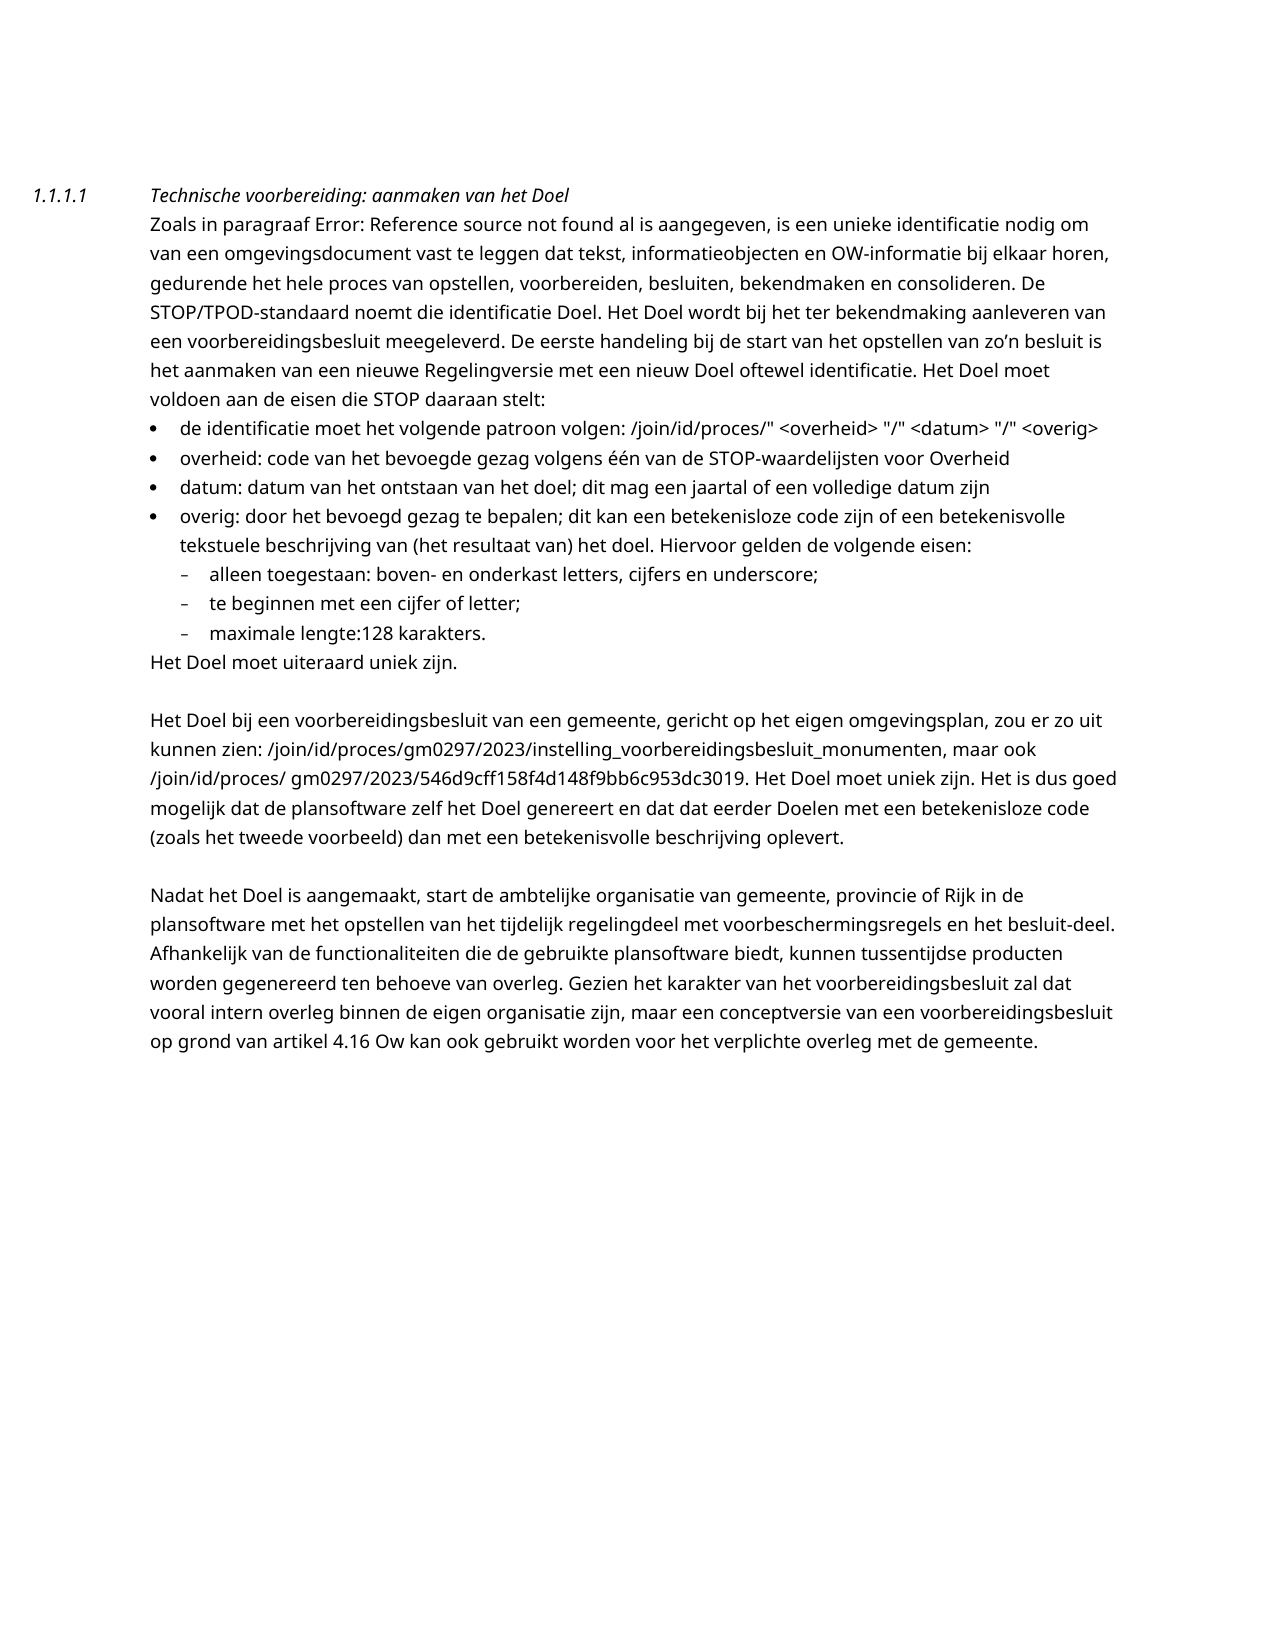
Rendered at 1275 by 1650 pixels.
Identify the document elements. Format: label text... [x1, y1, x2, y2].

text Nadat het Doel is aangemaakt, start de ambtelijke organisatie van gemeente, provincie of Rijk in de plansoftware met het opstellen van het tijdelijk regelingdeel met voorbeschermingsregels en het besluit-deel. Afhankelijk van de functionaliteiten die de gebruikte plansoftware biedt, kunnen tussentijdse producten worden gegenereerd ten behoeve van overleg. Gezien het karakter van het voorbereidingsbesluit zal dat vooral intern overleg binnen de eigen organisatie zijn, maar een conceptversie van een voorbereidingsbesluit op grond van artikel 4.16 Ow kan ook gebruikt worden voor het verplichte overleg met de gemeente. [150, 879, 1125, 1054]
text de identificatie moet het volgende patroon volgen: /join/id/proces/" <overheid> "/" <datum> "/" <overig> [150, 412, 1125, 442]
text te beginnen met een cijfer of letter; [179, 587, 1125, 617]
text overig: door het bevoegd gezag te bepalen; dit kan een betekenisloze code zijn of een betekenisvolle tekstuele beschrijving van (het resultaat van) het doel. Hiervoor gelden de volgende eisen: [150, 500, 1125, 558]
text alleen toegestaan: boven- en onderkast letters, cijfers en underscore; [179, 558, 1125, 587]
text Het Doel bij een voorbereidingsbesluit van een gemeente, gericht op het eigen omgevingsplan, zou er zo uit kunnen zien: /join/id/proces/gm0297/2023/instelling_voorbereidingsbesluit_monumenten, maar ook /join/id/proces/ gm0297/2023/546d9cff158f4d148f9bb6c953dc3019. Het Doel moet uniek zijn. Het is dus goed mogelijk dat de plansoftware zelf het Doel genereert en dat dat eerder Doelen met een betekenisloze code (zoals het tweede voorbeeld) dan met een betekenisvolle beschrijving oplevert. [150, 704, 1125, 850]
text overheid: code van het bevoegde gezag volgens één van de STOP-waardelijsten voor Overheid [150, 442, 1125, 471]
text maximale lengte:128 karakters. [179, 617, 1125, 646]
text datum: datum van het ontstaan van het doel; dit mag een jaartal of een volledige datum zijn [150, 471, 1125, 500]
subtitle Technische voorbereiding: aanmaken van het Doel [32, 179, 1125, 208]
text Het Doel moet uiteraard uniek zijn. [150, 646, 1125, 675]
